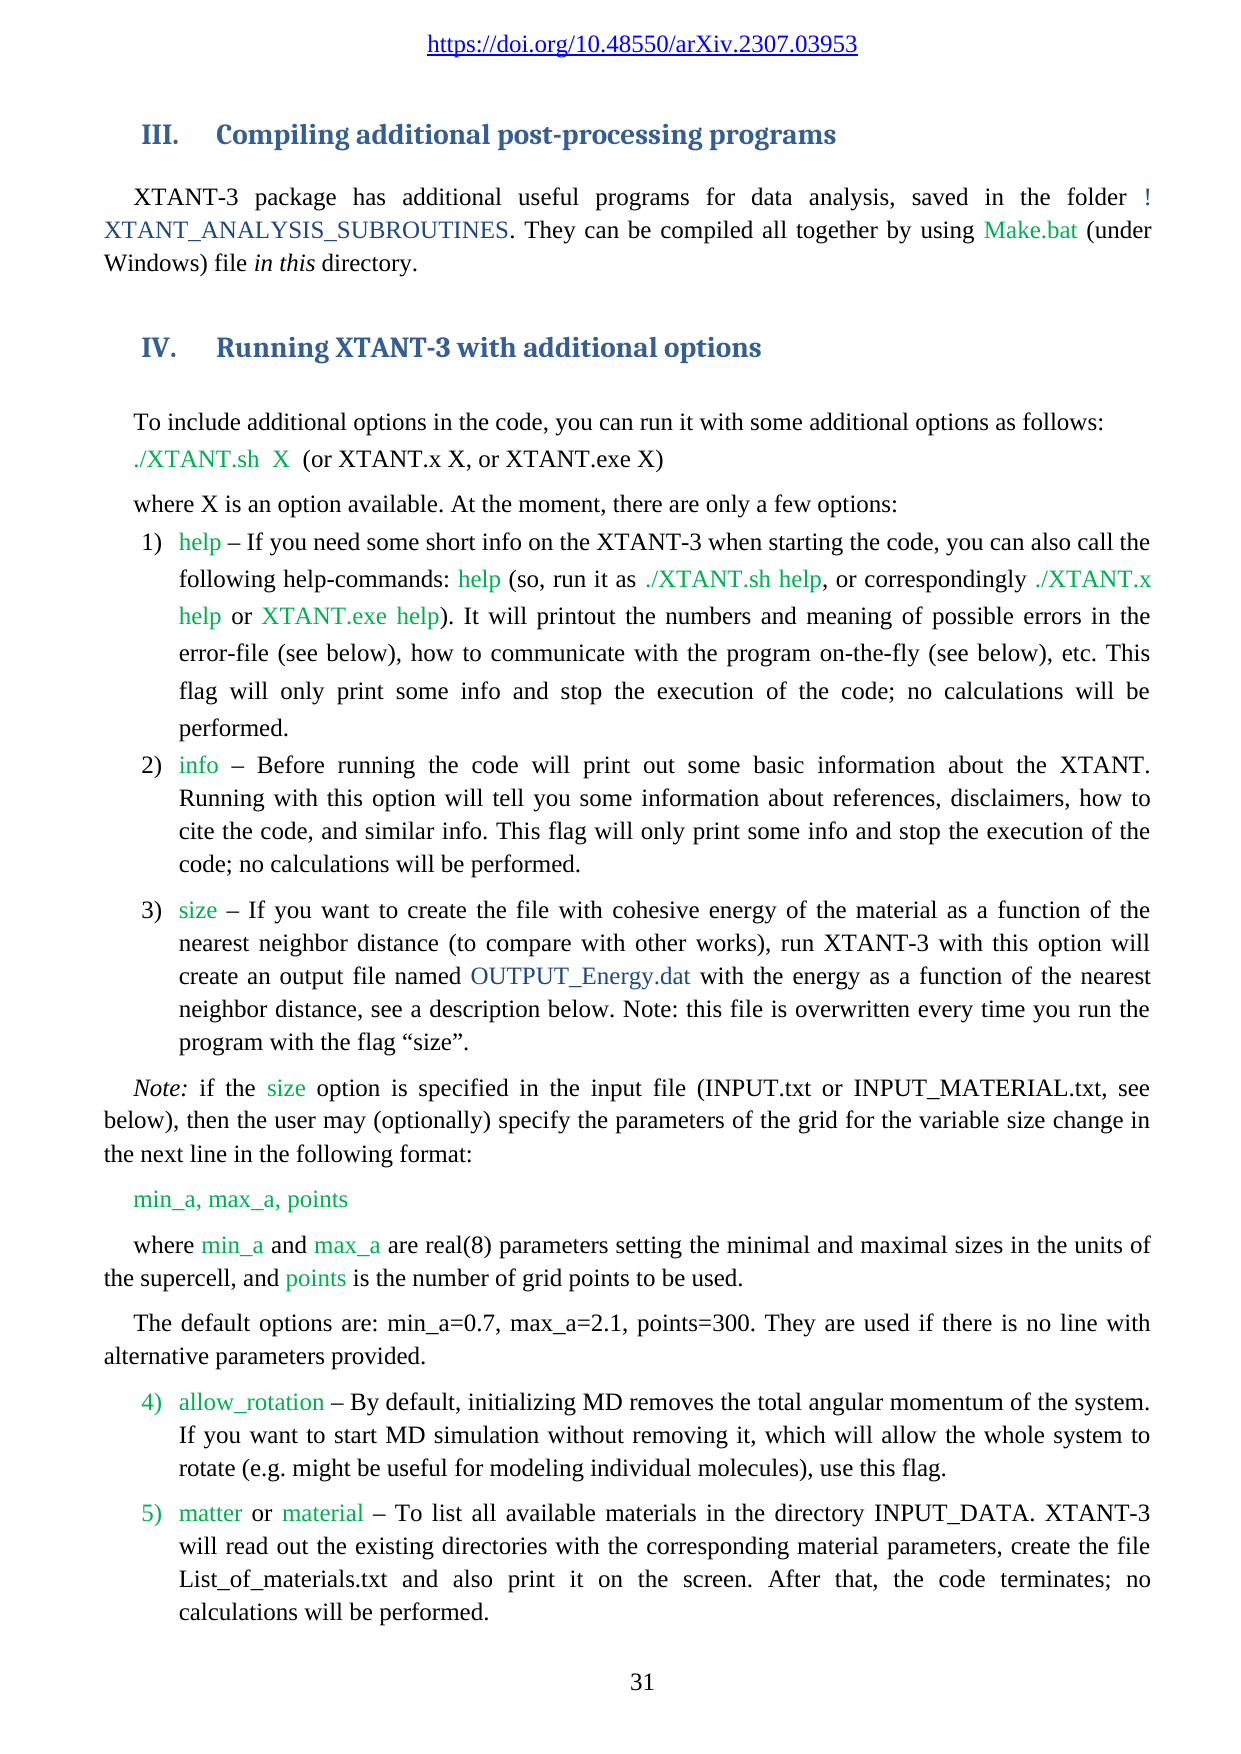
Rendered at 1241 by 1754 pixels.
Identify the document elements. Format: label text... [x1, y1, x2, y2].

text where X is an option available. At the moment, there are only a few options: [103, 489, 1152, 518]
text The default options are: min_a=0.7, max_a=2.1, points=300. They are used if there is no line with alternative parameters provided. [103, 1308, 1152, 1370]
list size – If you want to create the file with cohesive energy of the material as a function of the nearest neighbor distance (to compare with other works), run XTANT-3 with this option will create an output file named OUTPUT_Energy.dat with the energy as a function of the nearest neighbor distance, see a description below. Note: this file is overwritten every time you run the program with the flag “size”. [141, 895, 1152, 1056]
list info – Before running the code will print out some basic information about the XTANT. Running with this option will tell you some information about references, disclaimers, how to cite the code, and similar info. This flag will only print some info and stop the execution of the code; no calculations will be performed. [141, 750, 1152, 878]
text min_a, max_a, points [103, 1184, 1152, 1213]
list allow_rotation – By default, initializing MD removes the total angular momentum of the system. If you want to start MD simulation without removing it, which will allow the whole system to rotate (e.g. might be useful for modeling individual molecules), use this flag. [141, 1387, 1152, 1482]
text Note: if the size option is specified in the input file (INPUT.txt or INPUT_MATERIAL.txt, see below), then the user may (optionally) specify the parameters of the grid for the variable size change in the next line in the following format: [103, 1073, 1152, 1167]
list help – If you need some short info on the XTANT-3 when starting the code, you can also call the following help-commands: help (so, run it as ./XTANT.sh help, or correspondingly ./XTANT.x help or XTANT.exe help). It will printout the numbers and meaning of possible errors in the error-file (see below), how to communicate with the program on-the-fly (see below), etc. This flag will only print some info and stop the execution of the code; no calculations will be performed. [141, 527, 1152, 742]
subtitle Running XTANT-3 with additional options [141, 331, 1152, 364]
text where min_a and max_a are real(8) parameters setting the minimal and maximal sizes in the units of the supercell, and points is the number of grid points to be used. [103, 1230, 1152, 1291]
subtitle Compiling additional post-processing programs [141, 118, 1152, 152]
text ./XTANT.sh X (or XTANT.x X, or XTANT.exe X) [103, 444, 1152, 473]
text XTANT-3 package has additional useful programs for data analysis, saved in the folder !XTANT_ANALYSIS_SUBROUTINES. They can be compiled all together by using Make.bat (under Windows) file in this directory. [103, 182, 1152, 276]
text To include additional options in the code, you can run it with some additional options as follows: [103, 407, 1152, 435]
